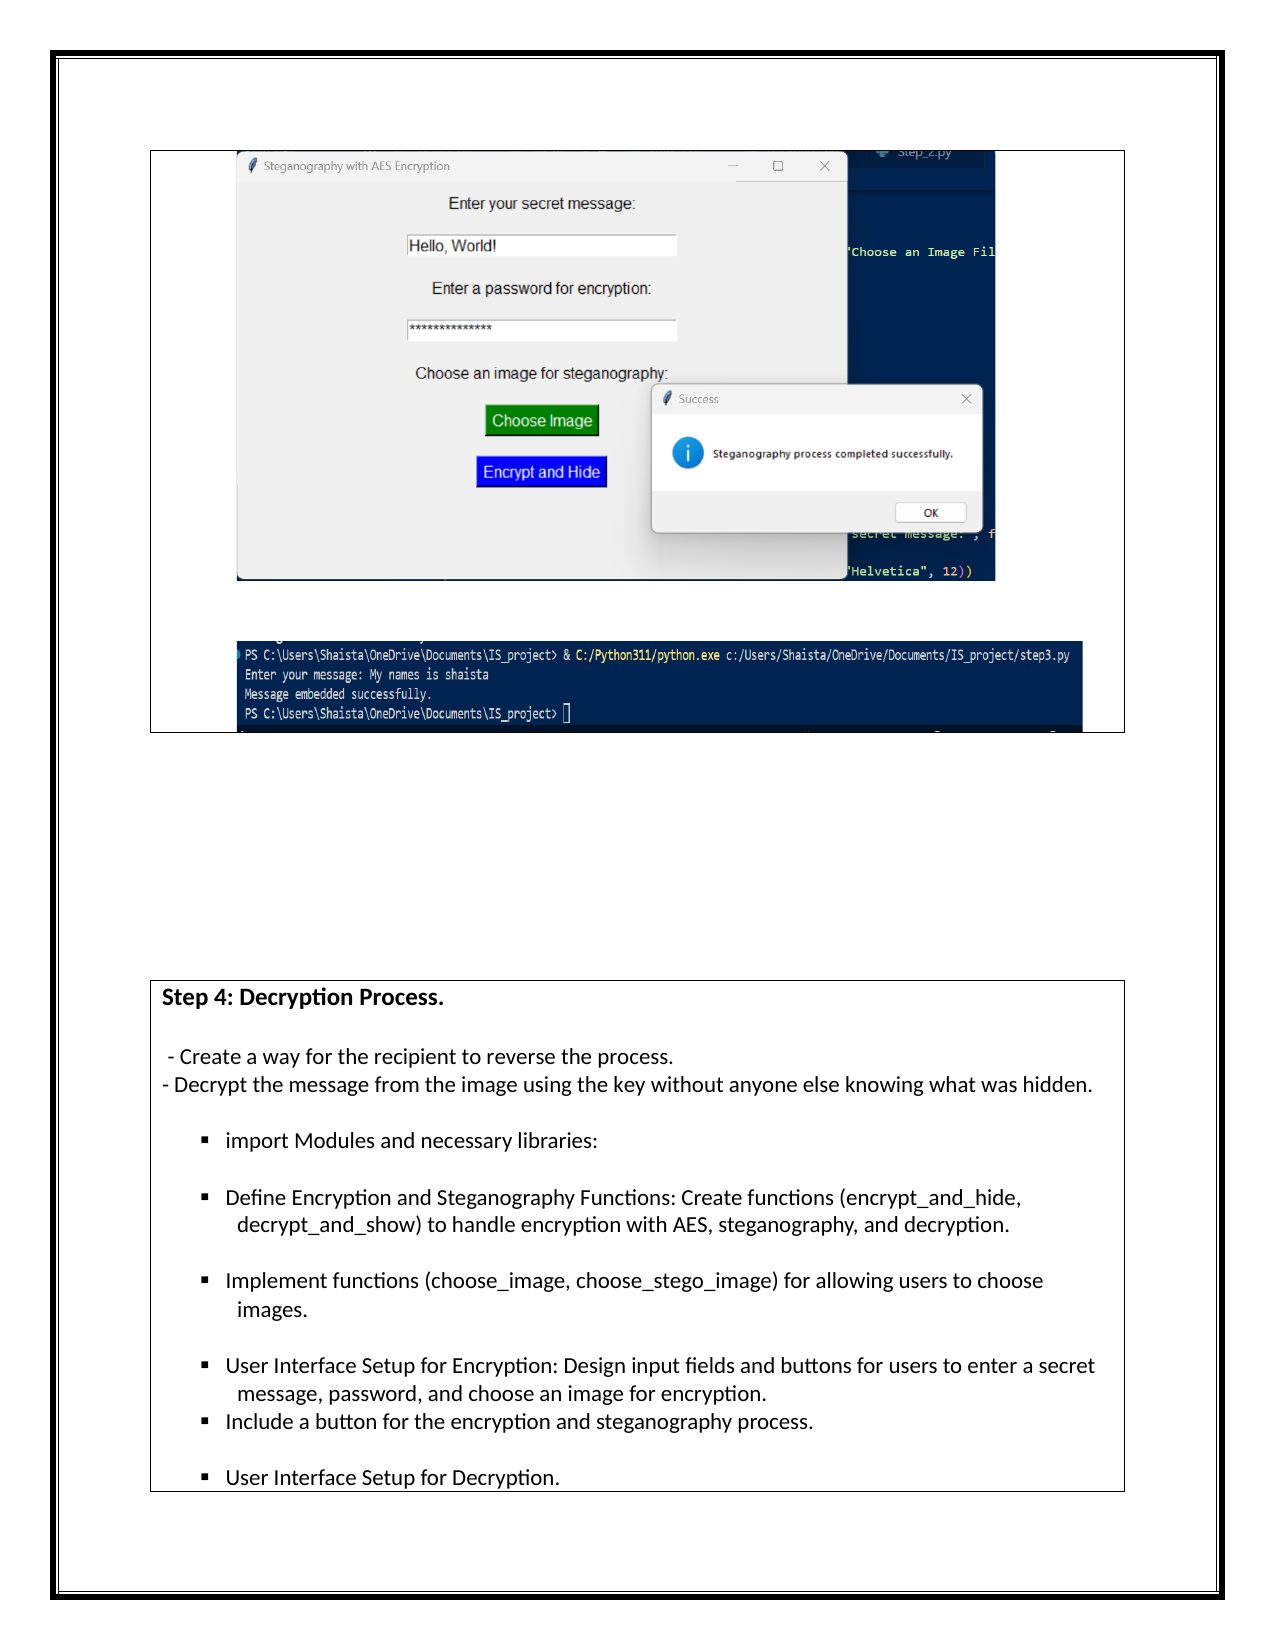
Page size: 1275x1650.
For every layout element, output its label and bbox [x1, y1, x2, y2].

picture [236, 151, 996, 581]
table_header [151, 151, 1124, 732]
picture [236, 641, 1083, 732]
table_header [151, 981, 1124, 1491]
